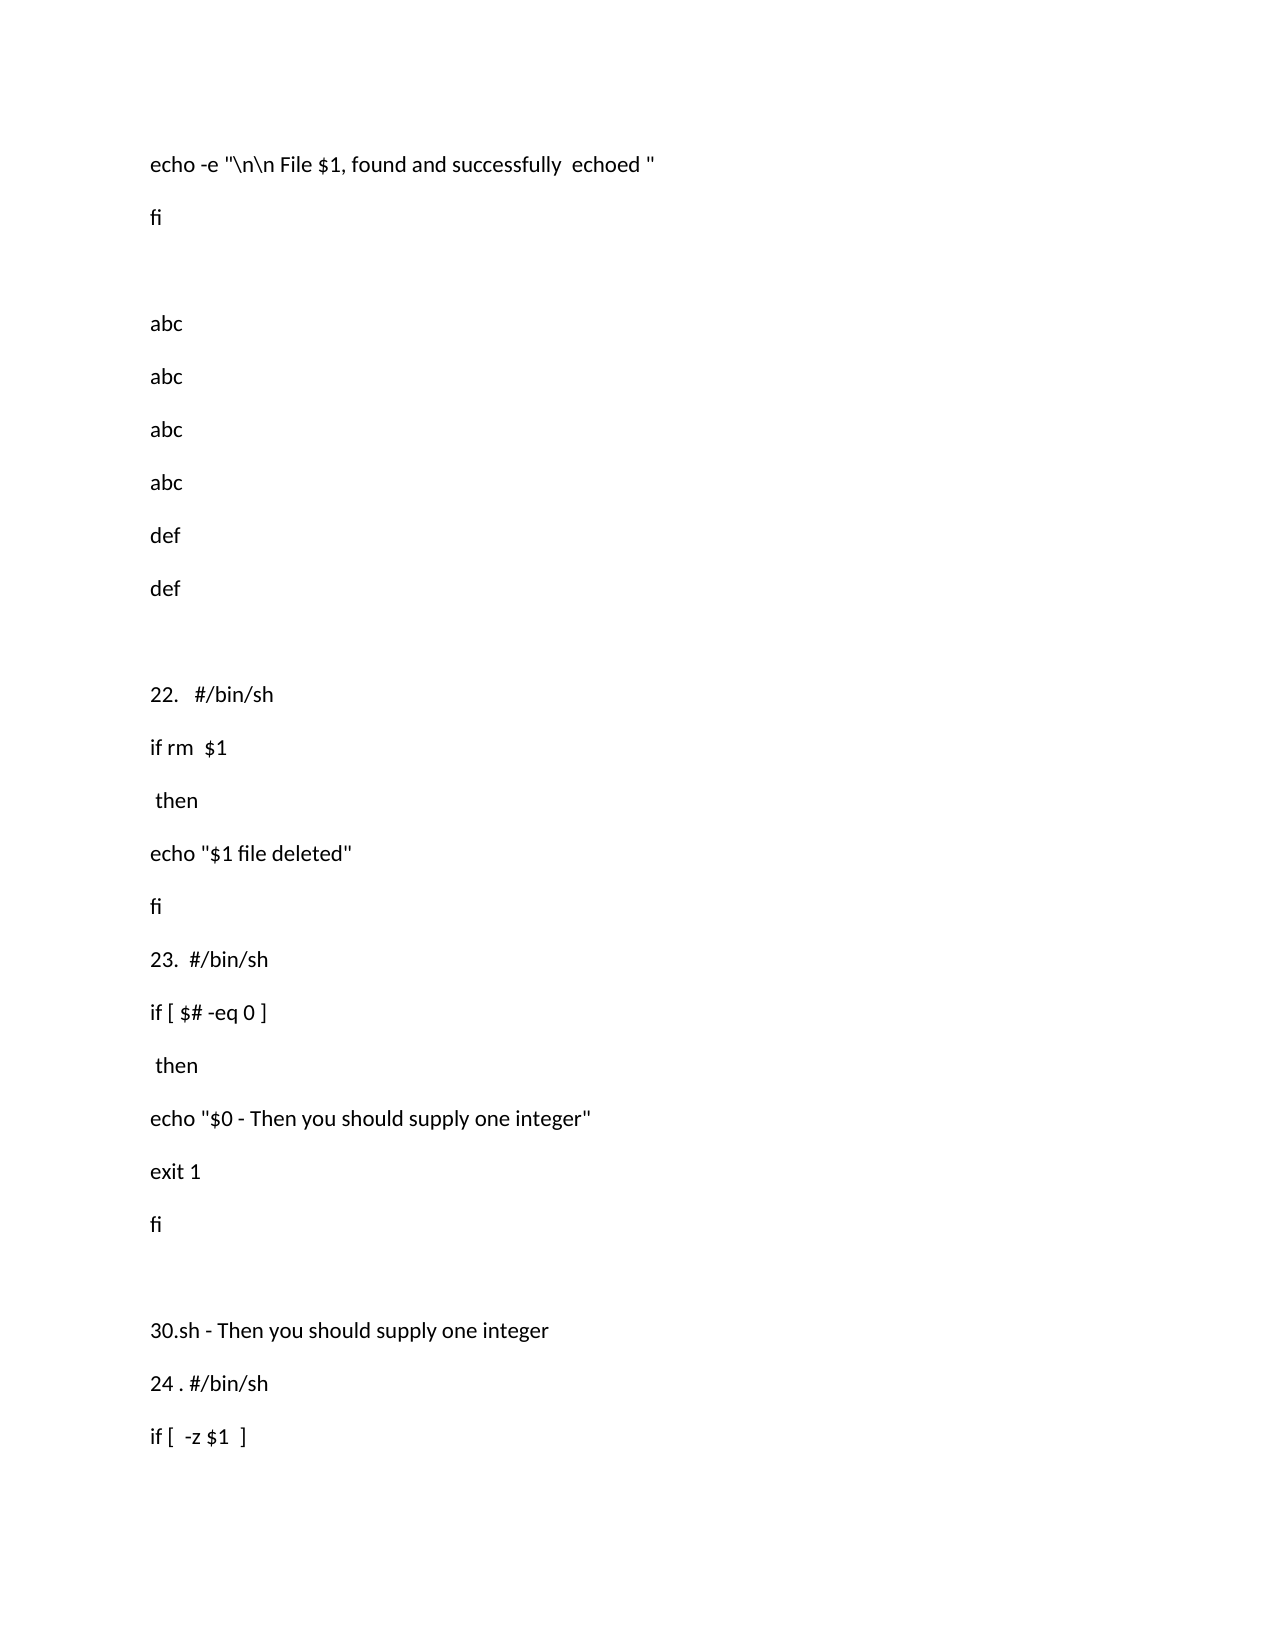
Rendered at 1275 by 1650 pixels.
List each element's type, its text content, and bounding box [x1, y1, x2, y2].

text 23. #/bin/sh [150, 945, 1125, 973]
text echo "$0 - Then you should supply one integer" [150, 1104, 1125, 1132]
text fi [150, 892, 1125, 920]
text if [ $# -eq 0 ] [150, 998, 1125, 1026]
text abc [150, 362, 1125, 390]
text def [150, 521, 1125, 549]
text echo "$1 file deleted" [150, 839, 1125, 867]
text 22. #/bin/sh [150, 680, 1125, 708]
text abc [150, 309, 1125, 337]
text fi [150, 203, 1125, 231]
text fi [150, 1210, 1125, 1238]
text def [150, 574, 1125, 602]
text abc [150, 468, 1125, 496]
text 24 . #/bin/sh [150, 1369, 1125, 1397]
text 30.sh - Then you should supply one integer [150, 1316, 1125, 1344]
text exit 1 [150, 1157, 1125, 1185]
text then [150, 1051, 1125, 1079]
text then [150, 786, 1125, 814]
text abc [150, 415, 1125, 443]
text if [ -z $1 ] [150, 1422, 1125, 1451]
text echo -e "\n\n File $1, found and successfully echoed " [150, 150, 1125, 178]
text if rm $1 [150, 733, 1125, 761]
